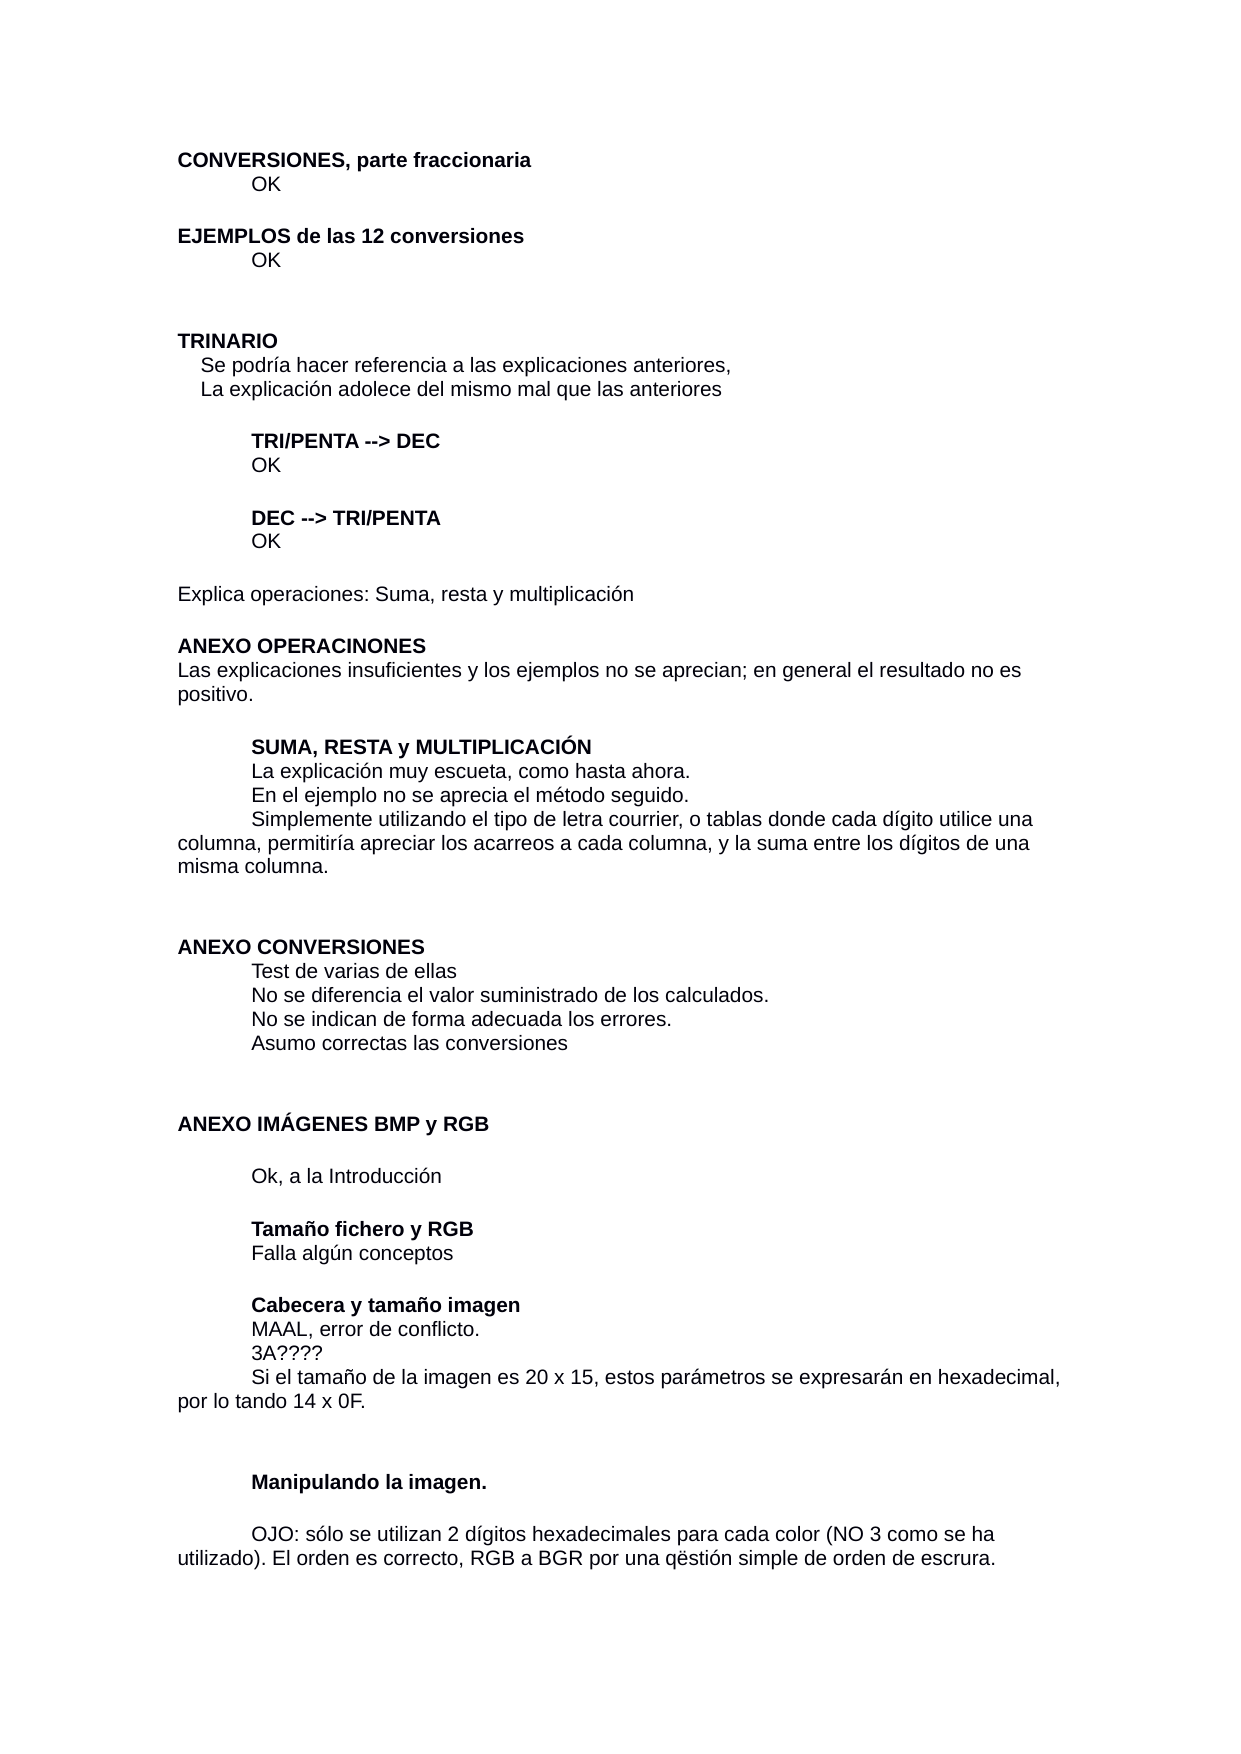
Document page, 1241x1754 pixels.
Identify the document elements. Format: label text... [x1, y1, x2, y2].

text No se diferencia el valor suministrado de los calculados. [177, 983, 1063, 1007]
text OK [177, 529, 1063, 553]
text EJEMPLOS de las 12 conversiones [177, 224, 1063, 248]
text No se indican de forma adecuada los errores. [177, 1007, 1063, 1031]
text Explica operaciones: Suma, resta y multiplicación [177, 582, 1063, 606]
text OK [177, 248, 1063, 272]
text Las explicaciones insuficientes y los ejemplos no se aprecian; en general el resultado no es positivo. [177, 658, 1063, 706]
text Si el tamaño de la imagen es 20 x 15, estos parámetros se expresarán en hexadecimal, por lo tando 14 x 0F. [177, 1365, 1063, 1413]
text TRINARIO [177, 329, 1063, 353]
text Ok, a la Introducción [177, 1164, 1063, 1188]
text Cabecera y tamaño imagen [177, 1293, 1063, 1317]
text OJO: sólo se utilizan 2 dígitos hexadecimales para cada color (NO 3 como se ha utilizado). El orden es correcto, RGB a BGR por una qëstión simple de orden de escrura. [177, 1522, 1063, 1570]
text La explicación adolece del mismo mal que las anteriores [177, 377, 1063, 401]
text SUMA, RESTA y MULTIPLICACIÓN [177, 734, 1063, 758]
text En el ejemplo no se aprecia el método seguido. [177, 782, 1063, 806]
text Tamaño fichero y RGB [177, 1217, 1063, 1241]
text OK [177, 172, 1063, 196]
text Se podría hacer referencia a las explicaciones anteriores, [177, 353, 1063, 377]
text La explicación muy escueta, como hasta ahora. [177, 758, 1063, 782]
text ANEXO IMÁGENES BMP y RGB [177, 1112, 1063, 1136]
text DEC --> TRI/PENTA [177, 505, 1063, 529]
text ANEXO OPERACINONES [177, 634, 1063, 658]
text MAAL, error de conflicto. [177, 1317, 1063, 1341]
text TRI/PENTA --> DEC [177, 429, 1063, 453]
text Asumo correctas las conversiones [177, 1031, 1063, 1055]
text OK [177, 453, 1063, 477]
text Simplemente utilizando el tipo de letra courrier, o tablas donde cada dígito utilice una columna, permitiría apreciar los acarreos a cada columna, y la suma entre los dígitos de una misma columna. [177, 806, 1063, 878]
text Manipulando la imagen. [177, 1469, 1063, 1493]
text Falla algún conceptos [177, 1241, 1063, 1264]
text CONVERSIONES, parte fraccionaria [177, 148, 1063, 172]
text ANEXO CONVERSIONES [177, 935, 1063, 959]
text 3A???? [177, 1341, 1063, 1365]
text Test de varias de ellas [177, 959, 1063, 983]
